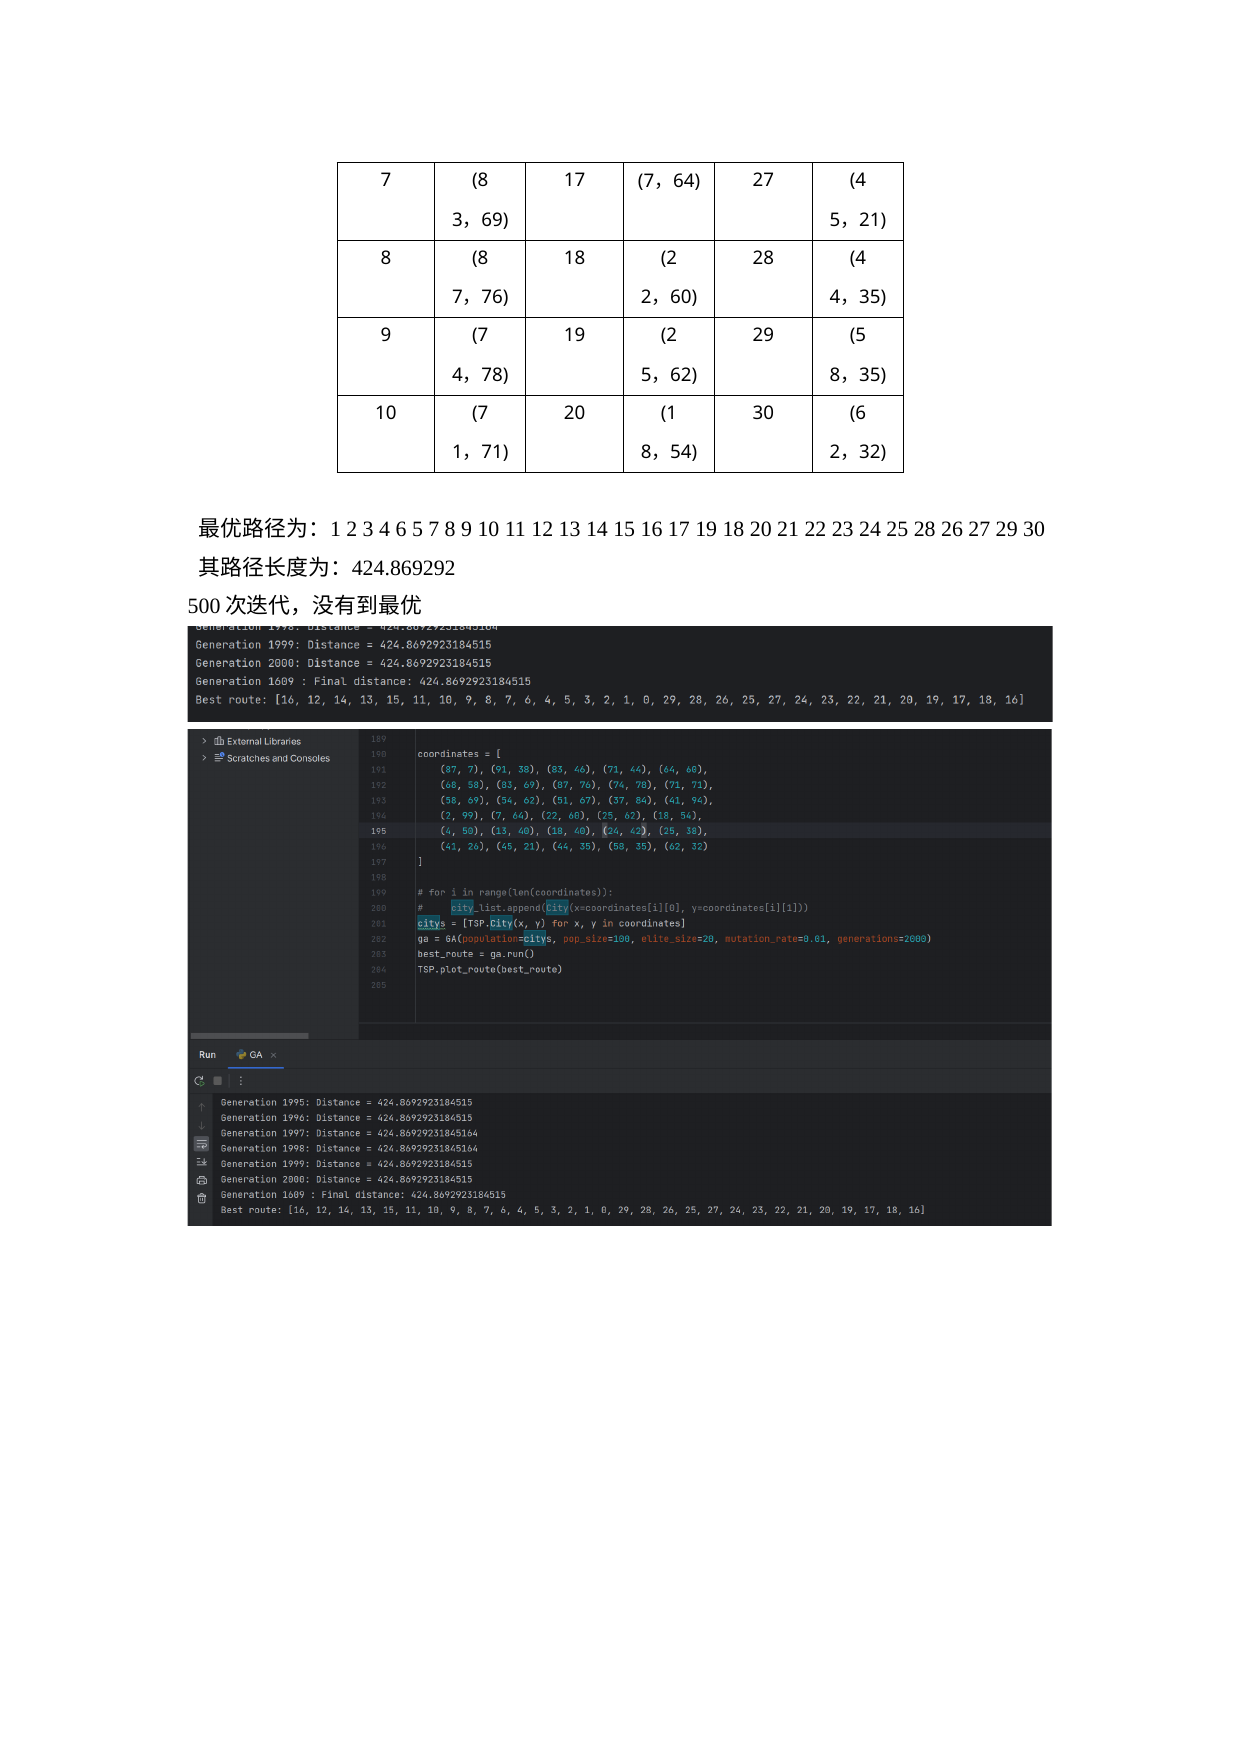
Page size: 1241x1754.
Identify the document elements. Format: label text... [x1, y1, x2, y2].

table_cell 30 [715, 396, 812, 472]
table_cell (45，21) [813, 163, 903, 239]
table_cell 9 [338, 318, 434, 394]
table_cell (18，54) [624, 396, 714, 472]
table_cell (7，64) [624, 163, 714, 239]
picture [187, 729, 1052, 1226]
table_cell 18 [526, 241, 623, 317]
table_cell (74，78) [435, 318, 525, 394]
text 500次迭代，没有到最优 [187, 588, 1053, 621]
table_cell (62，32) [813, 396, 903, 472]
table_cell 8 [338, 241, 434, 317]
table_cell (58，35) [813, 318, 903, 394]
table_cell 28 [715, 241, 812, 317]
table_cell 7 [338, 163, 434, 239]
table_cell 17 [526, 163, 623, 239]
table_cell (71，71) [435, 396, 525, 472]
table_cell (22，60) [624, 241, 714, 317]
table_cell 27 [715, 163, 812, 239]
table_cell (44，35) [813, 241, 903, 317]
table_cell 20 [526, 396, 623, 472]
text 最优路径为：1 2 3 4 6 5 7 8 9 10 11 12 13 14 15 16 17 19 18 20 21 22 23 24 25 28 26 27 29 30 [187, 511, 1053, 543]
text 其路径长度为：424.869292 [187, 549, 1053, 582]
table_cell 10 [338, 396, 434, 472]
table_cell (87，76) [435, 241, 525, 317]
table_cell (83，69) [435, 163, 525, 239]
picture [187, 626, 1053, 722]
table_cell 29 [715, 318, 812, 394]
table_cell 19 [526, 318, 623, 394]
table_cell (25，62) [624, 318, 714, 394]
